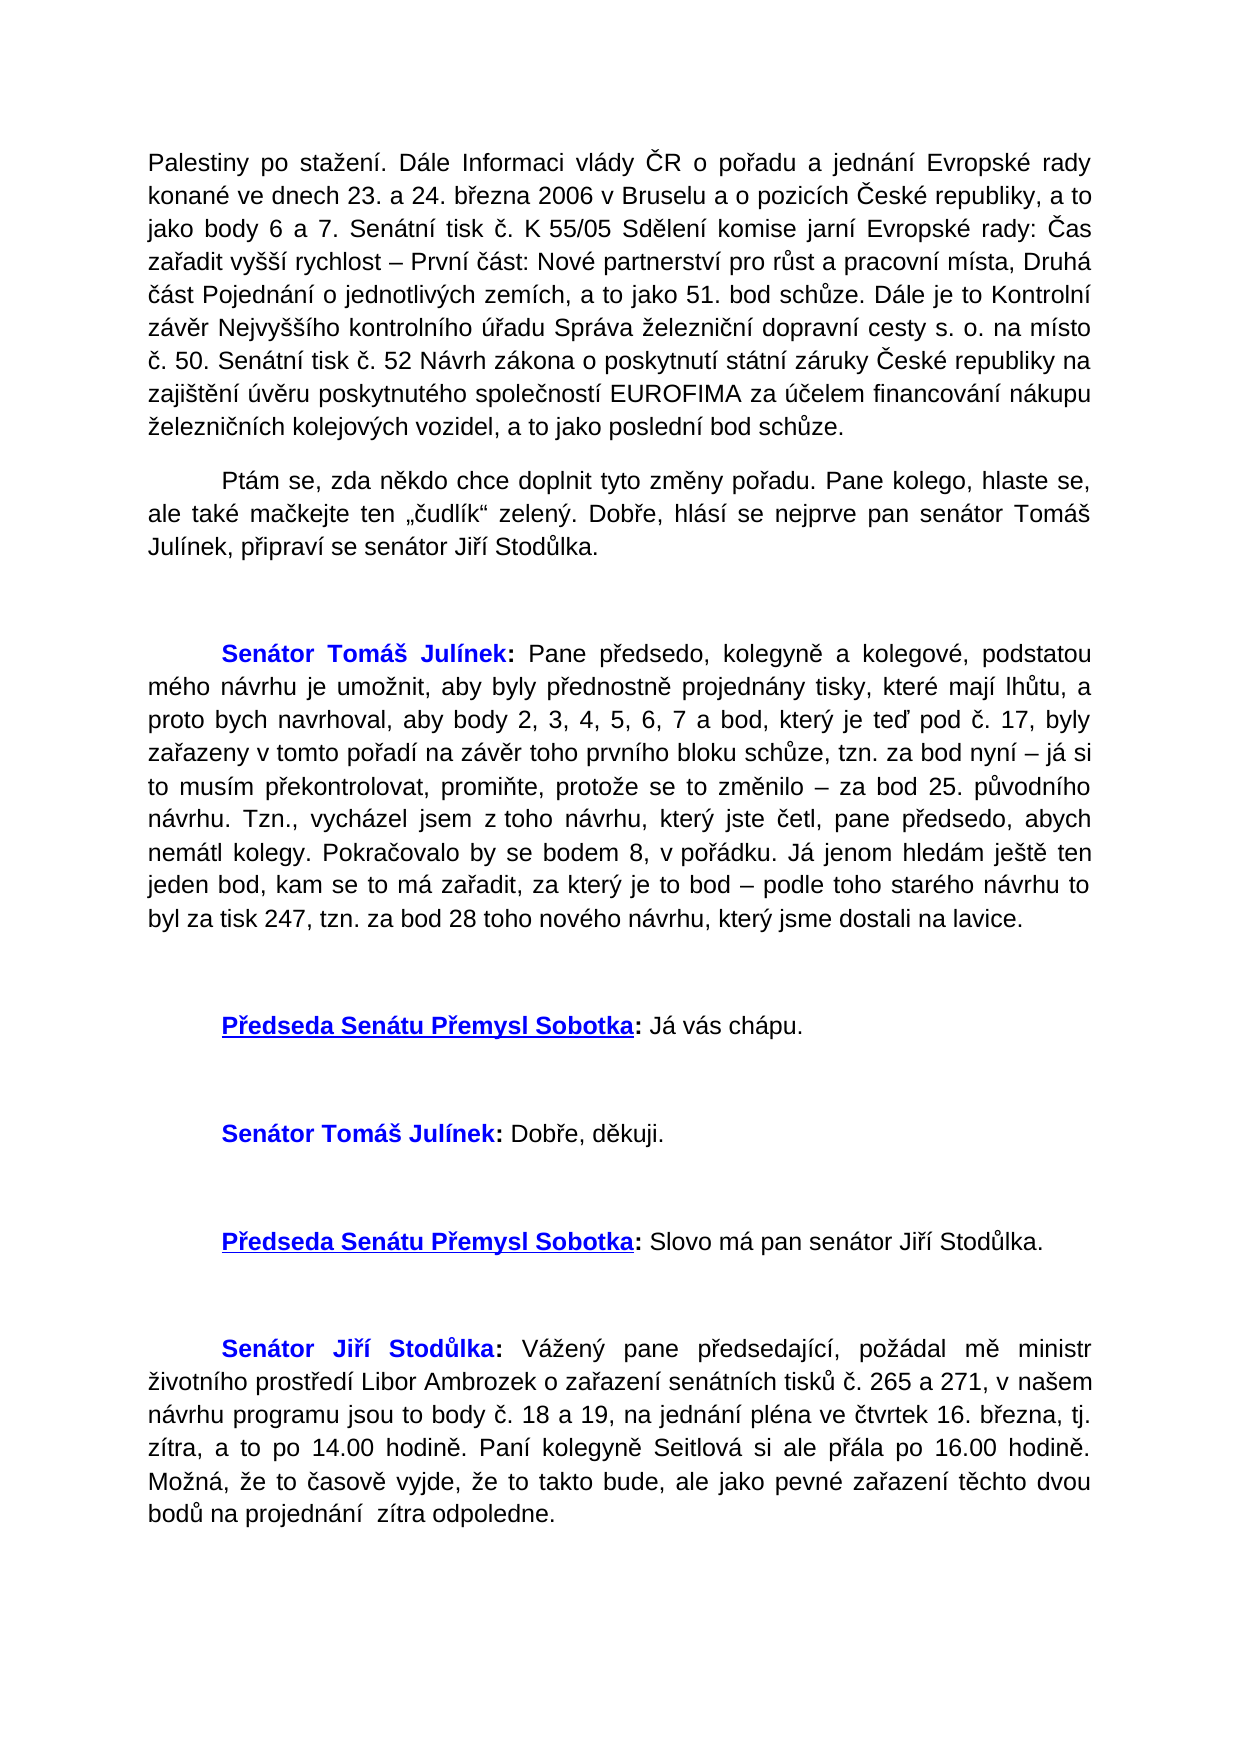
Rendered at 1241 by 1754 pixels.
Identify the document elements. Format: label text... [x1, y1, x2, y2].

text Senátor Tomáš Julínek: Dobře, děkuji. [148, 1119, 1093, 1148]
text Předseda Senátu Přemysl Sobotka: Slovo má pan senátor Jiří Stodůlka. [148, 1227, 1093, 1255]
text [148, 148, 1093, 441]
text Senátor Jiří Stodůlka: Vážený pane předsedající, požádal mě ministr životního prostředí Libor Ambrozek o zařazení senátních tisků č. 265 a 271, v našem návrhu programu jsou to body č. 18 a 19, na jednání pléna ve čtvrtek 16. března, tj. zítra, a to po 14.00 hodině. Paní kolegyně Seitlová si ale přála po 16.00 hodině. Možná, že to časově vyjde, že to takto bude, ale jako pevné zařazení těchto dvou bodů na projednání zítra odpoledne. [148, 1334, 1093, 1528]
text Předseda Senátu Přemysl Sobotka: Já vás chápu. [148, 1011, 1093, 1040]
text Senátor Tomáš Julínek: Pane předsedo, kolegyně a kolegové, podstatou mého návrhu je umožnit, aby byly přednostně projednány tisky, které mají lhůtu, a proto bych navrhoval, aby body 2, 3, 4, 5, 6, 7 a bod, který je teď pod č. 17, byly zařazeny v tomto pořadí na závěr toho prvního bloku schůze, tzn. za bod nyní – já si to musím překontrolovat, promiňte, protože se to změnilo – za bod 25. původního návrhu. Tzn., vycházel jsem z toho návrhu, který jste četl, pane předsedo, abych nemátl kolegy. Pokračovalo by se bodem 8, v pořádku. Já jenom hledám ještě ten jeden bod, kam se to má zařadit, za který je to bod – podle toho starého návrhu to byl za tisk 247, tzn. za bod 28 toho nového návrhu, který jsme dostali na lavice. [148, 639, 1093, 932]
text Ptám se, zda někdo chce doplnit tyto změny pořadu. Pane kolego, hlaste se, ale také mačkejte ten „čudlík“ zelený. Dobře, hlásí se nejprve pan senátor Tomáš Julínek, připraví se senátor Jiří Stodůlka. [148, 466, 1093, 560]
